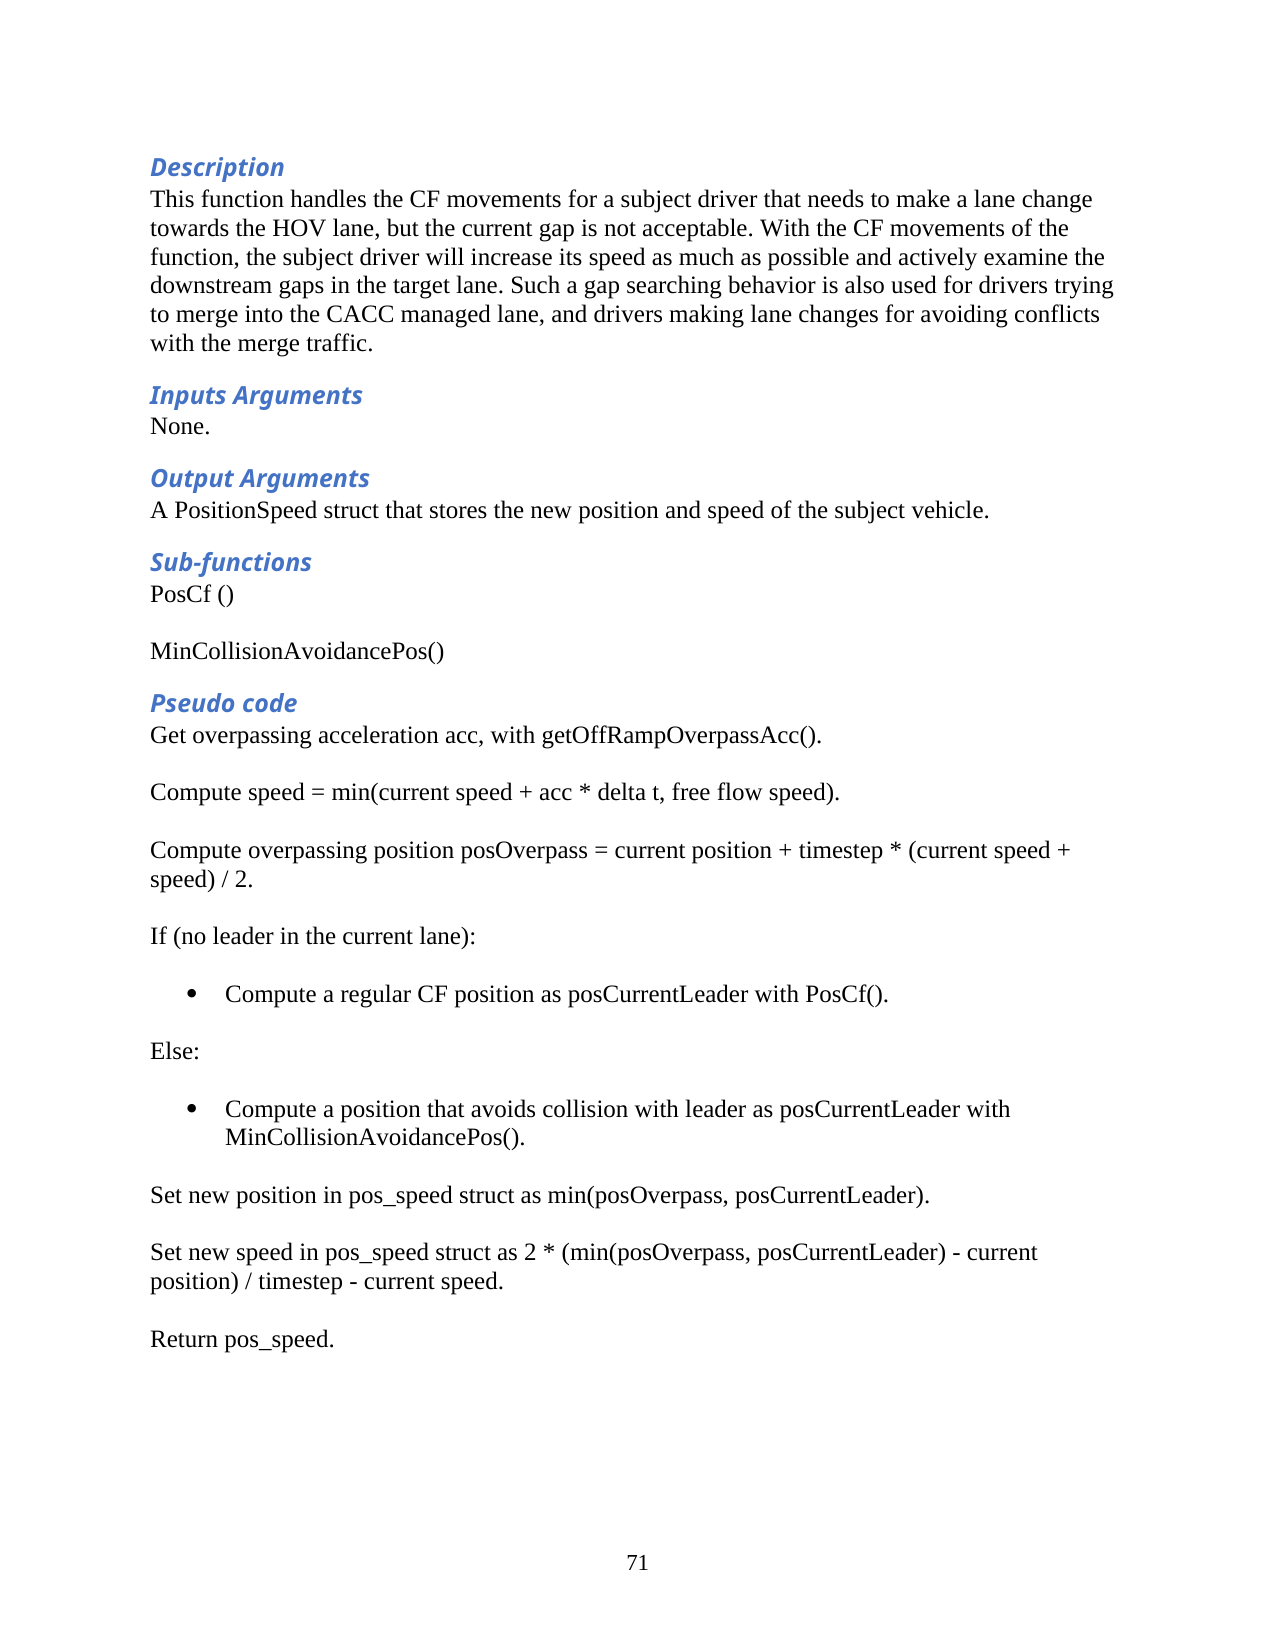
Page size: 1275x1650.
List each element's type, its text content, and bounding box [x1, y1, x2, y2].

subtitle Inputs Arguments [150, 377, 1125, 411]
text Set new position in pos_speed struct as min(posOverpass, posCurrentLeader). [150, 1180, 1125, 1209]
text Get overpassing acceleration acc, with getOffRampOverpassAcc(). [150, 720, 1125, 749]
list Compute a regular CF position as posCurrentLeader with PosCf(). [187, 979, 1125, 1007]
text Else: [150, 1036, 1125, 1065]
list Compute a position that avoids collision with leader as posCurrentLeader with MinCollisionAvoidancePos(). [187, 1094, 1125, 1151]
text MinCollisionAvoidancePos() [150, 636, 1125, 665]
text PosCf () [150, 579, 1125, 607]
text Set new speed in pos_speed struct as 2 * (min(posOverpass, posCurrentLeader) - current position) / timestep - current speed. [150, 1237, 1125, 1295]
text This function handles the CF movements for a subject driver that needs to make a lane change towards the HOV lane, but the current gap is not acceptable. With the CF movements of the function, the subject driver will increase its speed as much as possible and actively examine the downstream gaps in the target lane. Such a gap searching behavior is also used for drivers trying to merge into the CACC managed lane, and drivers making lane changes for avoiding conflicts with the merge traffic. [150, 184, 1125, 357]
text Compute overpassing position posOverpass = current position + timestep * (current speed + speed) / 2. [150, 835, 1125, 892]
text Return pos_speed. [150, 1324, 1125, 1352]
text None. [150, 411, 1125, 440]
text If (no leader in the current lane): [150, 921, 1125, 950]
text A PositionSpeed struct that stores the new position and speed of the subject vehicle. [150, 495, 1125, 524]
subtitle Sub-functions [150, 545, 1125, 579]
subtitle Output Arguments [150, 461, 1125, 495]
subtitle Pseudo code [150, 686, 1125, 720]
text Compute speed = min(current speed + acc * delta t, free flow speed). [150, 777, 1125, 806]
subtitle Description [150, 150, 1125, 184]
